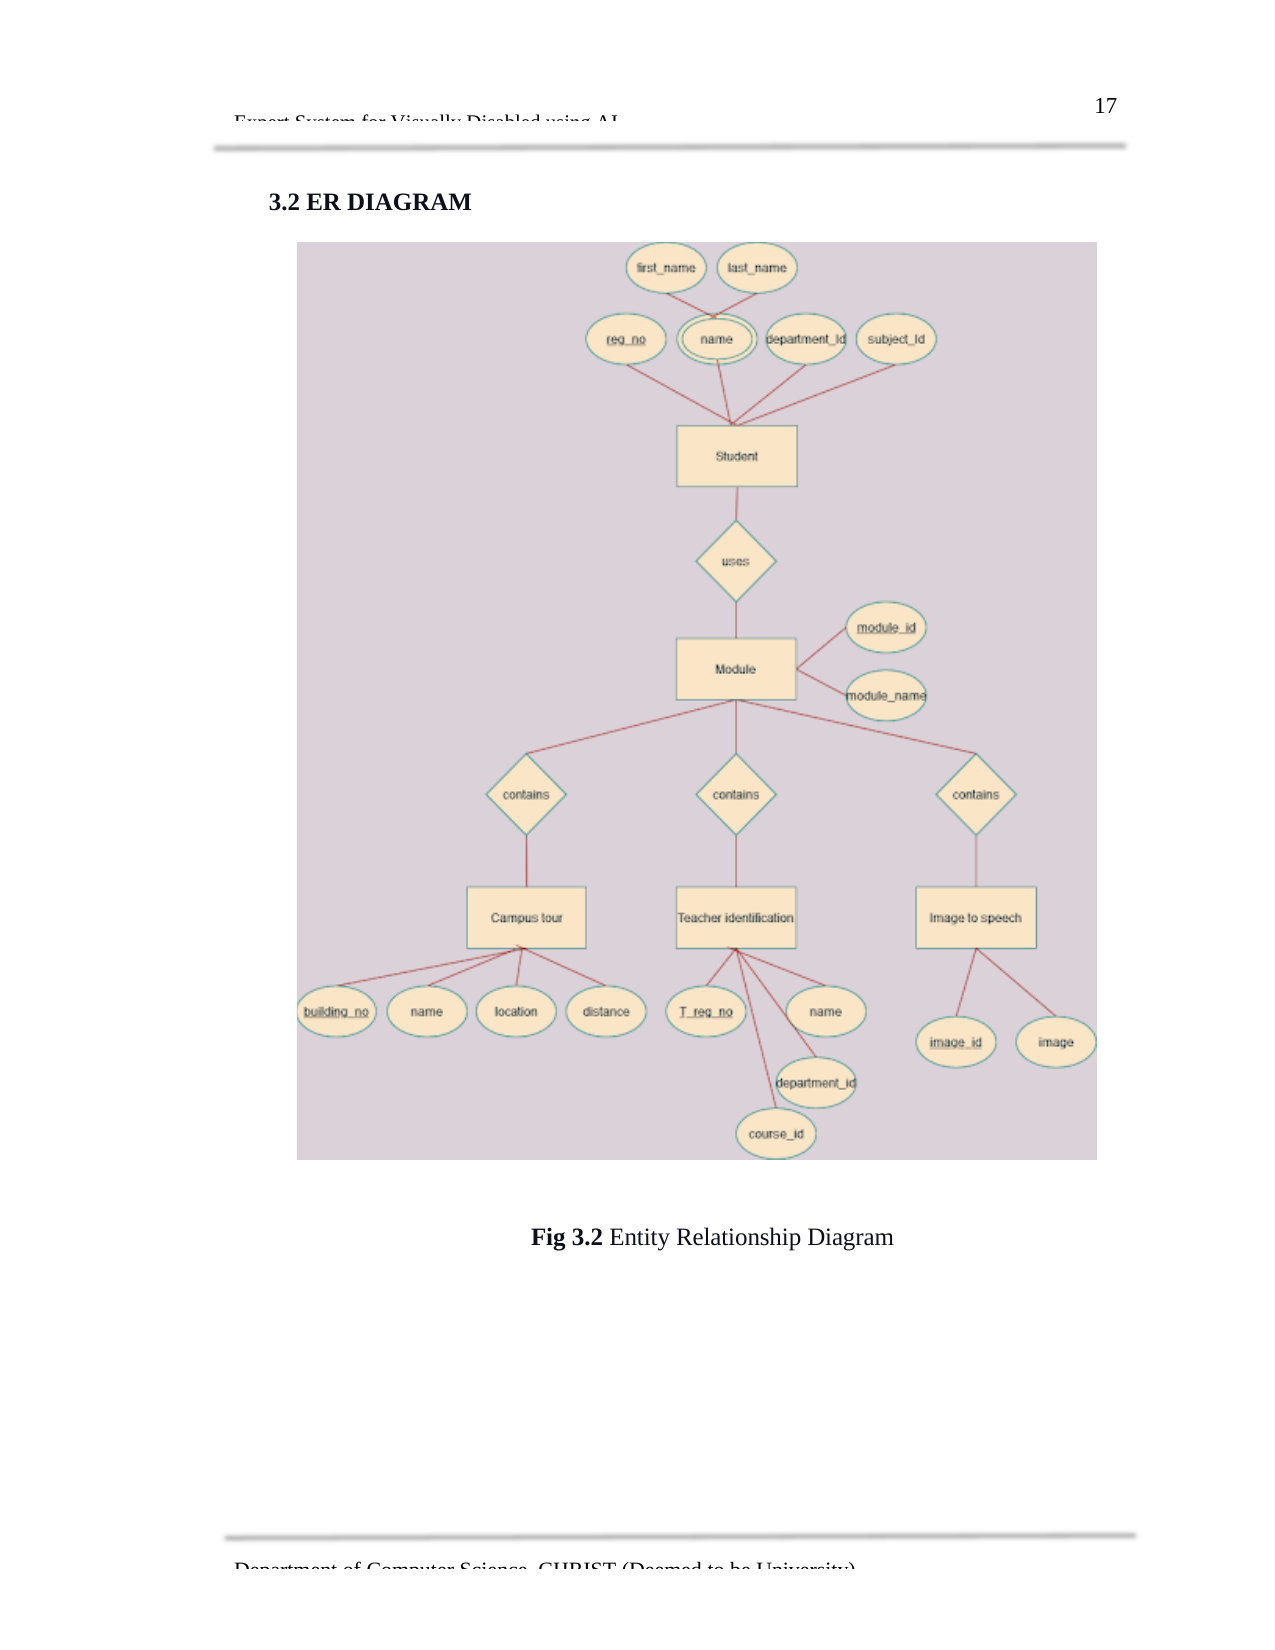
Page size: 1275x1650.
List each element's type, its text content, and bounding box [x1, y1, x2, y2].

subtitle ER DIAGRAM [268, 187, 1214, 216]
picture [296, 242, 1097, 1160]
picture [209, 136, 1132, 157]
picture [220, 1526, 1142, 1546]
text Fig 3.2 Entity Relationship Diagram [235, 1222, 1190, 1251]
